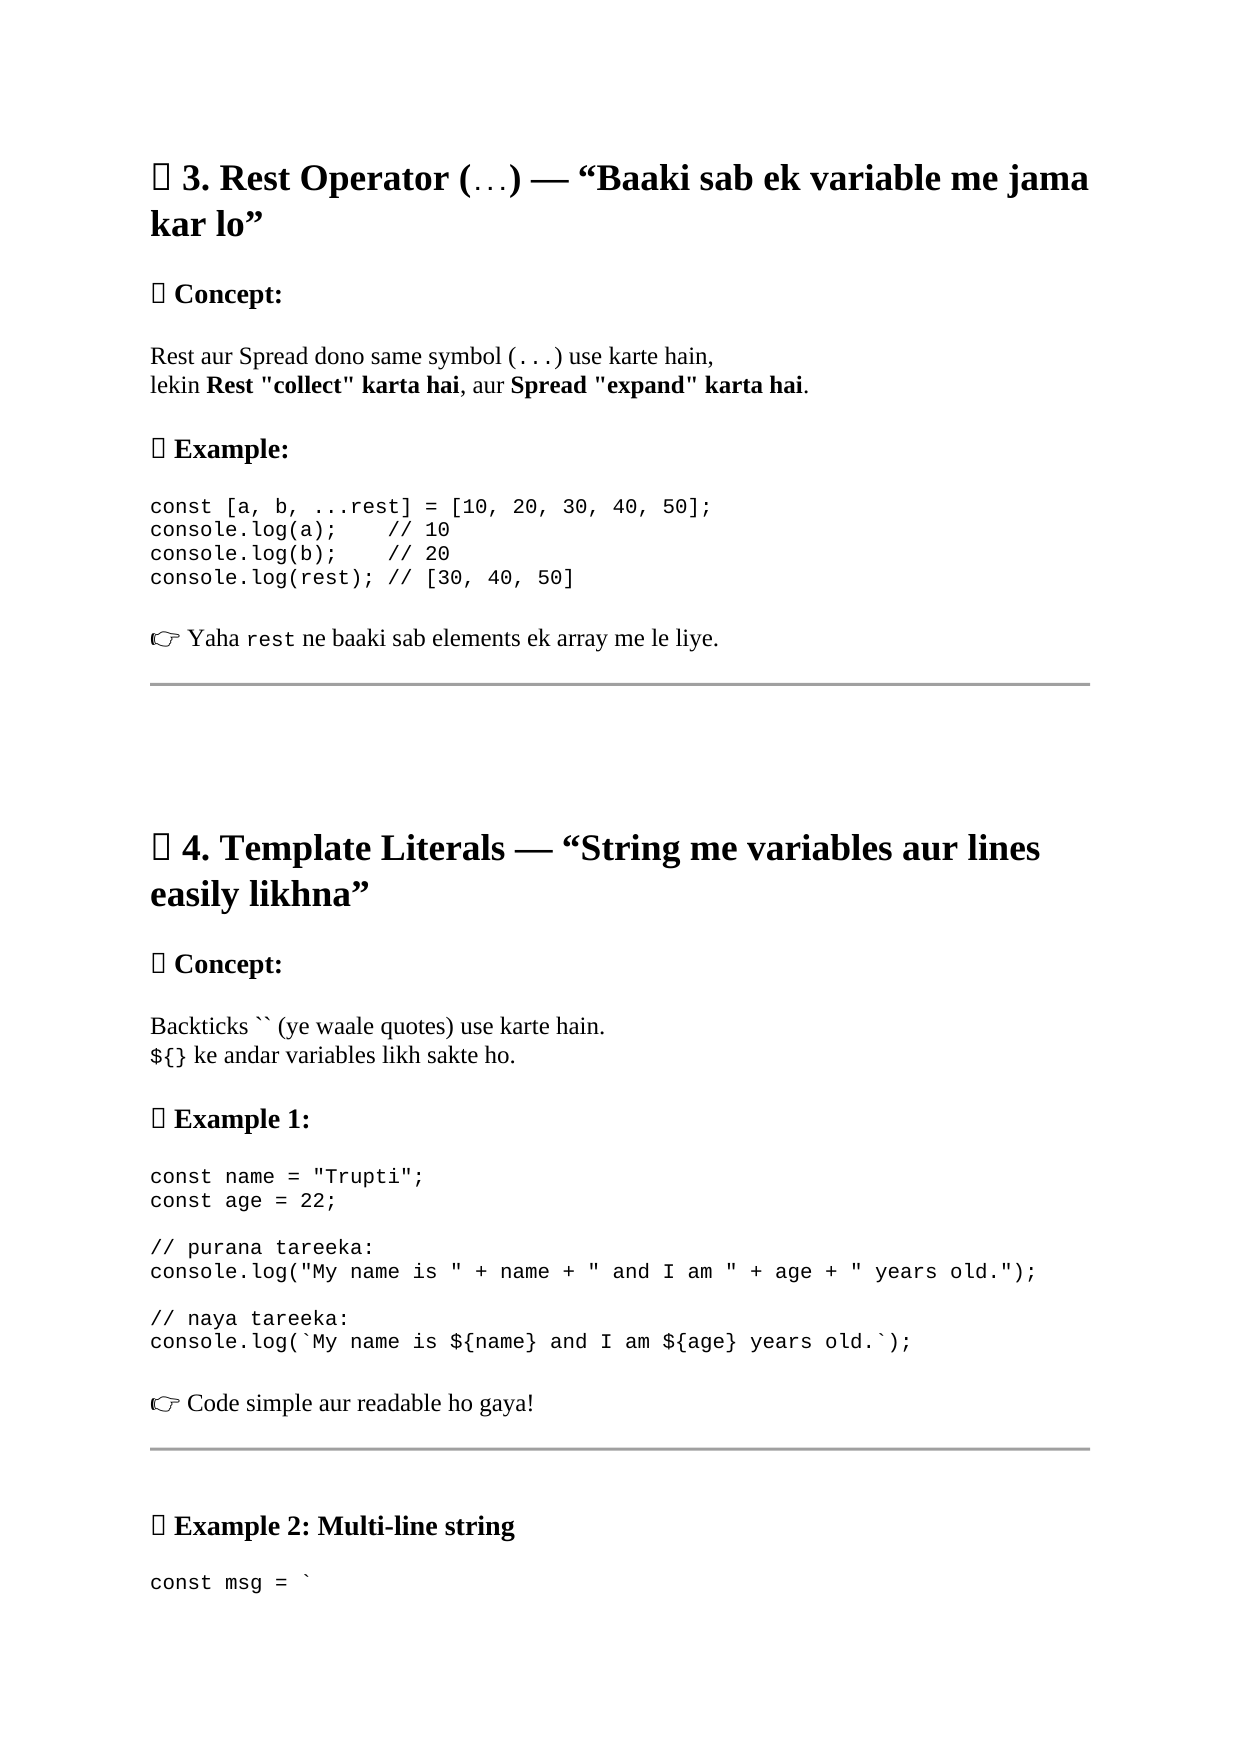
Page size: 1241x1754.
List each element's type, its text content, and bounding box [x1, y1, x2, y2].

text // naya tareeka: [150, 1308, 1090, 1332]
text Backticks `` (ye waale quotes) use karte hain. ${} ke andar variables likh sakte ho. [150, 1011, 1090, 1069]
text 🔹 3. Rest Operator (...) — “Baaki sab ek variable me jama kar lo” [150, 150, 1090, 244]
text const age = 22; [150, 1190, 1090, 1213]
text 💡 Example 2: Multi-line string [150, 1505, 1090, 1543]
text 🔹 4. Template Literals — “String me variables aur lines easily likhna” [150, 820, 1090, 914]
text const name = "Trupti"; [150, 1166, 1090, 1190]
text console.log("My name is " + name + " and I am " + age + " years old."); [150, 1261, 1090, 1284]
text 🧠 Concept: [150, 273, 1090, 312]
text 👉 Yaha rest ne baaki sab elements ek array me le liye. [150, 619, 1090, 654]
text 👉 Code simple aur readable ho gaya! [150, 1384, 1090, 1418]
text const msg = ` [150, 1572, 1090, 1596]
text 💡 Example 1: [150, 1098, 1090, 1137]
text const [a, b, ...rest] = [10, 20, 30, 40, 50]; [150, 496, 1090, 519]
text 💡 Example: [150, 428, 1090, 467]
text // purana tareeka: [150, 1237, 1090, 1261]
text 🧠 Concept: [150, 943, 1090, 982]
text Rest aur Spread dono same symbol (...) use karte hain, lekin Rest "collect" karta hai, aur Spread "expand" karta hai. [150, 341, 1090, 399]
text console.log(rest); // [30, 40, 50] [150, 567, 1090, 590]
text console.log(b); // 20 [150, 543, 1090, 567]
text console.log(a); // 10 [150, 519, 1090, 543]
text console.log(`My name is ${name} and I am ${age} years old.`); [150, 1332, 1090, 1355]
